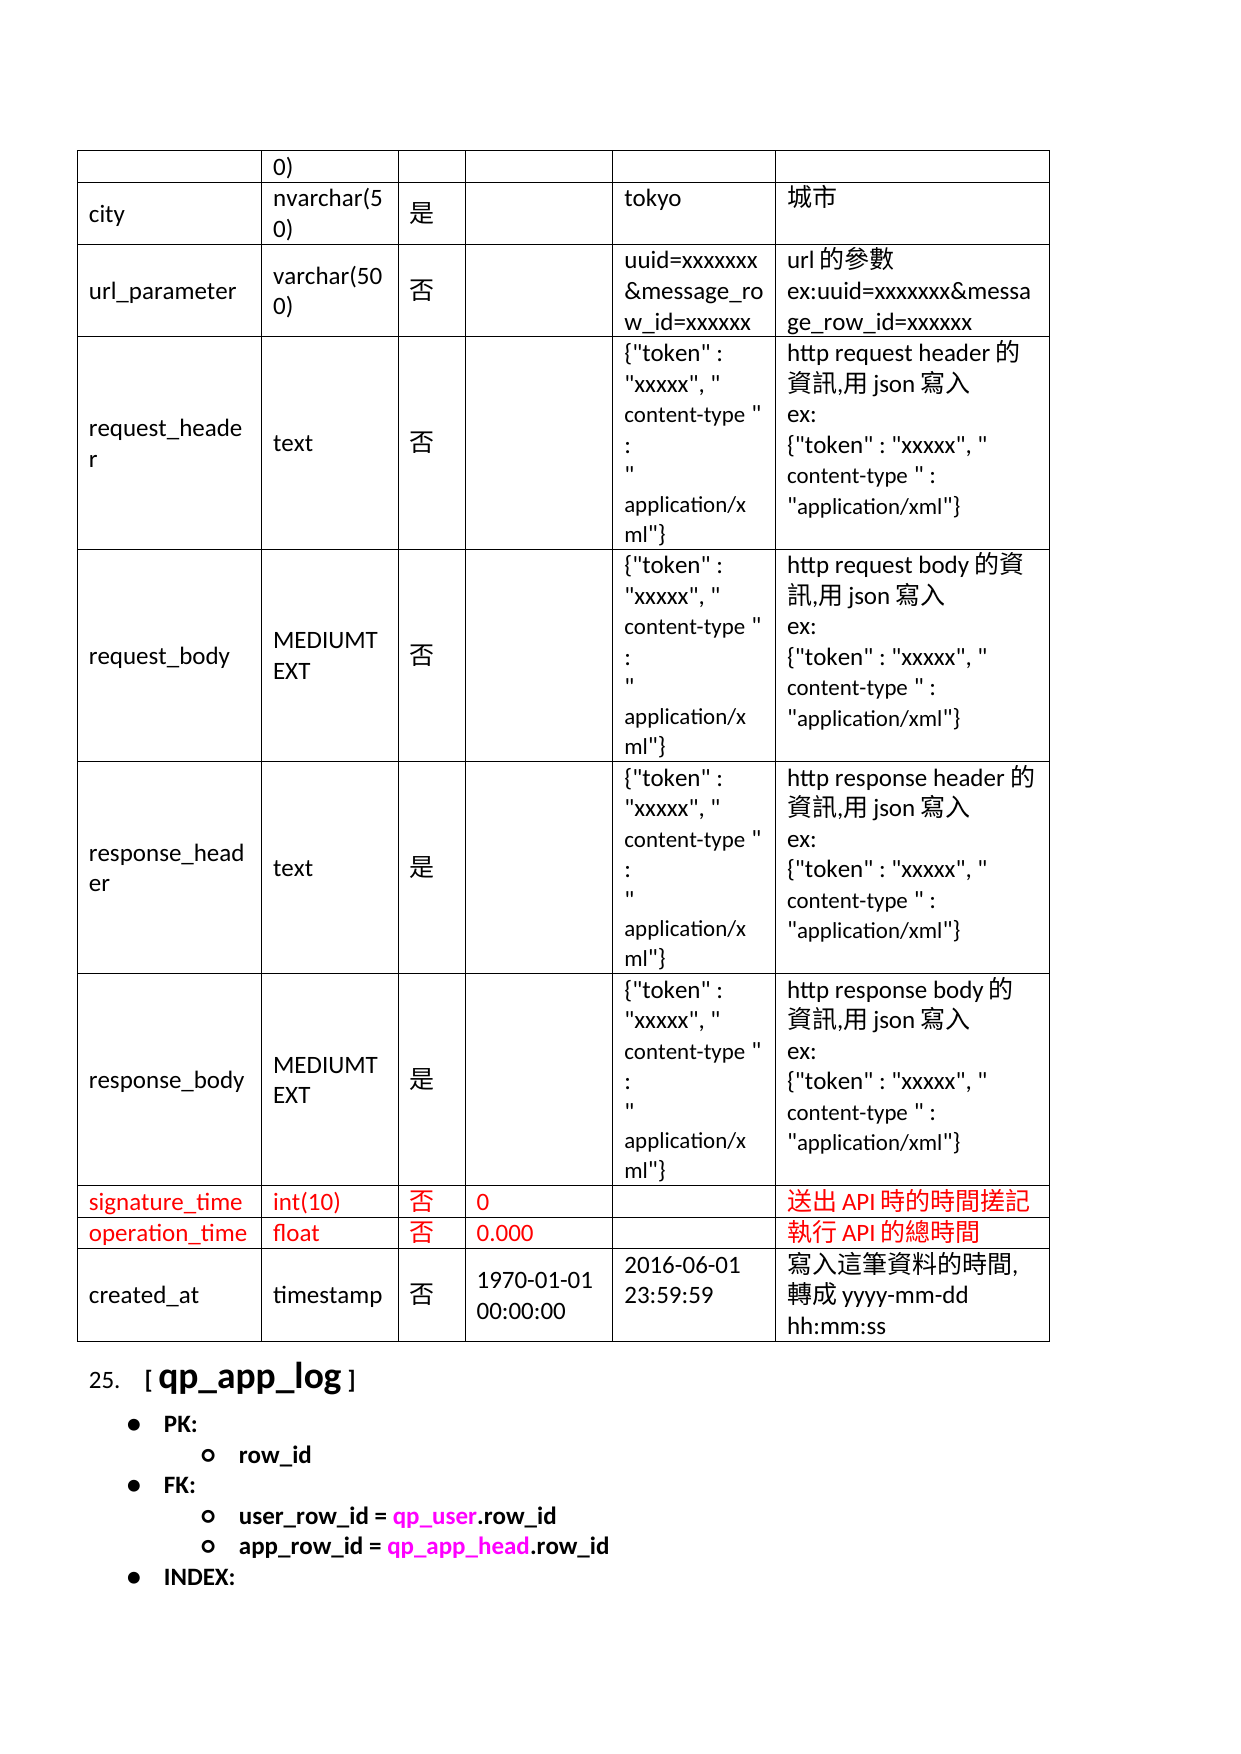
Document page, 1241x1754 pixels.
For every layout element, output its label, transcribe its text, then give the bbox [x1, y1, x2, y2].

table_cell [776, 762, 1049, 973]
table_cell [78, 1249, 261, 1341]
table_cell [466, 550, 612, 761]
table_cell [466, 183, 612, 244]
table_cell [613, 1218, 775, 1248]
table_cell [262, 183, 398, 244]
subtitle [ qp_app_log ] [89, 1352, 1053, 1398]
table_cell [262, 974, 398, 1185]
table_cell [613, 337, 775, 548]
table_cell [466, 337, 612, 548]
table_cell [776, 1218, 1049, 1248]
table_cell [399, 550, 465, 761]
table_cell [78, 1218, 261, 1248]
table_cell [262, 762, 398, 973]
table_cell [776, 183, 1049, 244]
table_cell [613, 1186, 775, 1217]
list row_id [201, 1439, 1053, 1469]
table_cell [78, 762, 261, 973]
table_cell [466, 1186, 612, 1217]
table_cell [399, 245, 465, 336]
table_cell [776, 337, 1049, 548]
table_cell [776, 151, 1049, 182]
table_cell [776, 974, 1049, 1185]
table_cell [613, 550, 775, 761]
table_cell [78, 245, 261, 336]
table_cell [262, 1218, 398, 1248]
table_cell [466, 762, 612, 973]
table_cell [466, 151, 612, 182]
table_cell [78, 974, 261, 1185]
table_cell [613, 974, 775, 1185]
list PK: [126, 1408, 1053, 1439]
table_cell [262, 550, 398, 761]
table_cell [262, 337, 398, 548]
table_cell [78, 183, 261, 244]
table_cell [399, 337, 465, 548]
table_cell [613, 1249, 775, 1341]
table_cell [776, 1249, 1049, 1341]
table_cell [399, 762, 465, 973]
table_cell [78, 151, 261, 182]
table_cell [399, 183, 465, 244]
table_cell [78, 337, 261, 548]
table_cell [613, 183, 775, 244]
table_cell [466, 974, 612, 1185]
list app_row_id = qp_app_head.row_id [201, 1531, 1053, 1561]
list FK: [126, 1469, 1053, 1500]
list user_row_id = qp_user.row_id [201, 1500, 1053, 1531]
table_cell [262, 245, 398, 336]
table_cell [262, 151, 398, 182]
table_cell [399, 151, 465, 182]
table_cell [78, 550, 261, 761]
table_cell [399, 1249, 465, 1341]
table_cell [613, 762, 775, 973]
list INDEX: [126, 1561, 1053, 1592]
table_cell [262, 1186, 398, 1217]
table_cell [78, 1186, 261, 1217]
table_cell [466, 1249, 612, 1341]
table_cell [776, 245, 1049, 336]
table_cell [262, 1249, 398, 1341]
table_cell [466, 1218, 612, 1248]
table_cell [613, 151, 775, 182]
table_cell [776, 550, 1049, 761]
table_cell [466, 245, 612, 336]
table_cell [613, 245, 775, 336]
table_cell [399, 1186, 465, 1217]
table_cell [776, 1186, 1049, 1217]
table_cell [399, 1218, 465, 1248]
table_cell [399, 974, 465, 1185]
